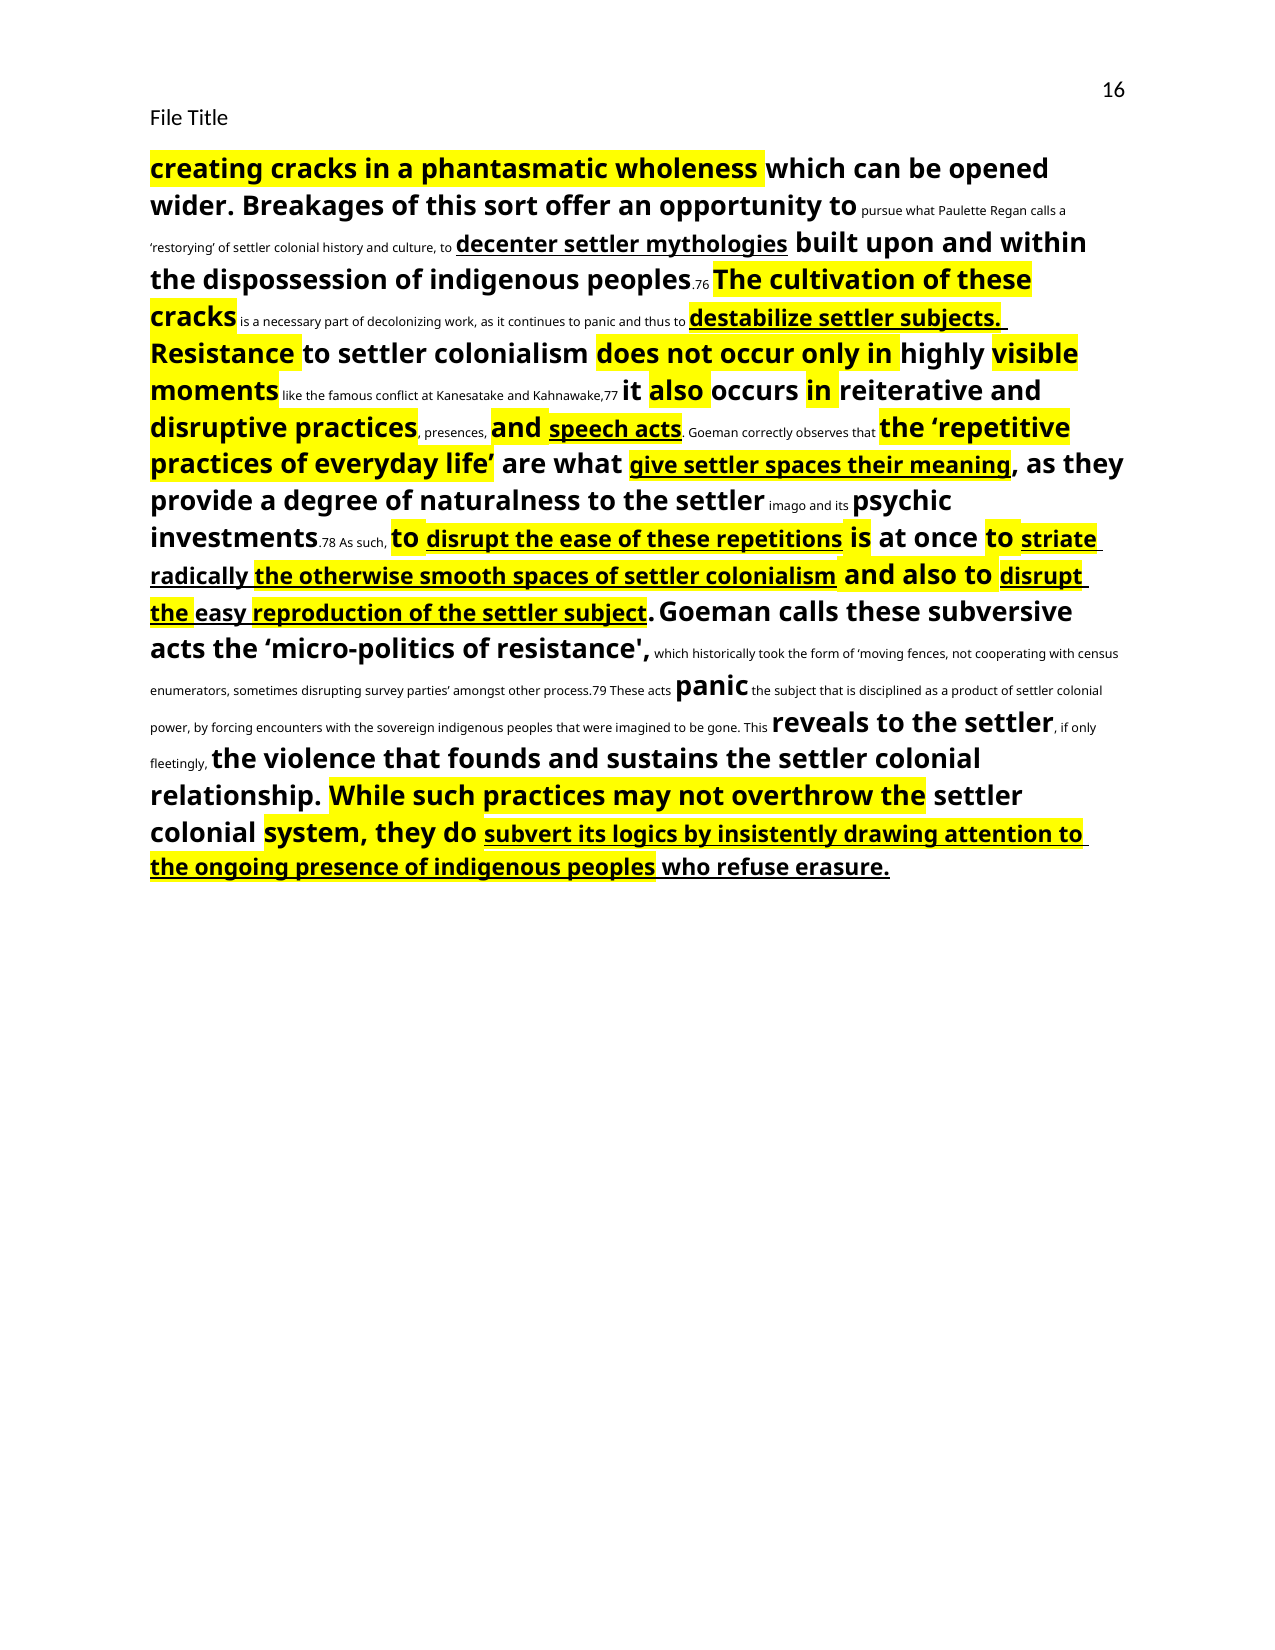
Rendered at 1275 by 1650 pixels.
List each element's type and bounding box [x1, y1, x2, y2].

text [150, 150, 1125, 882]
